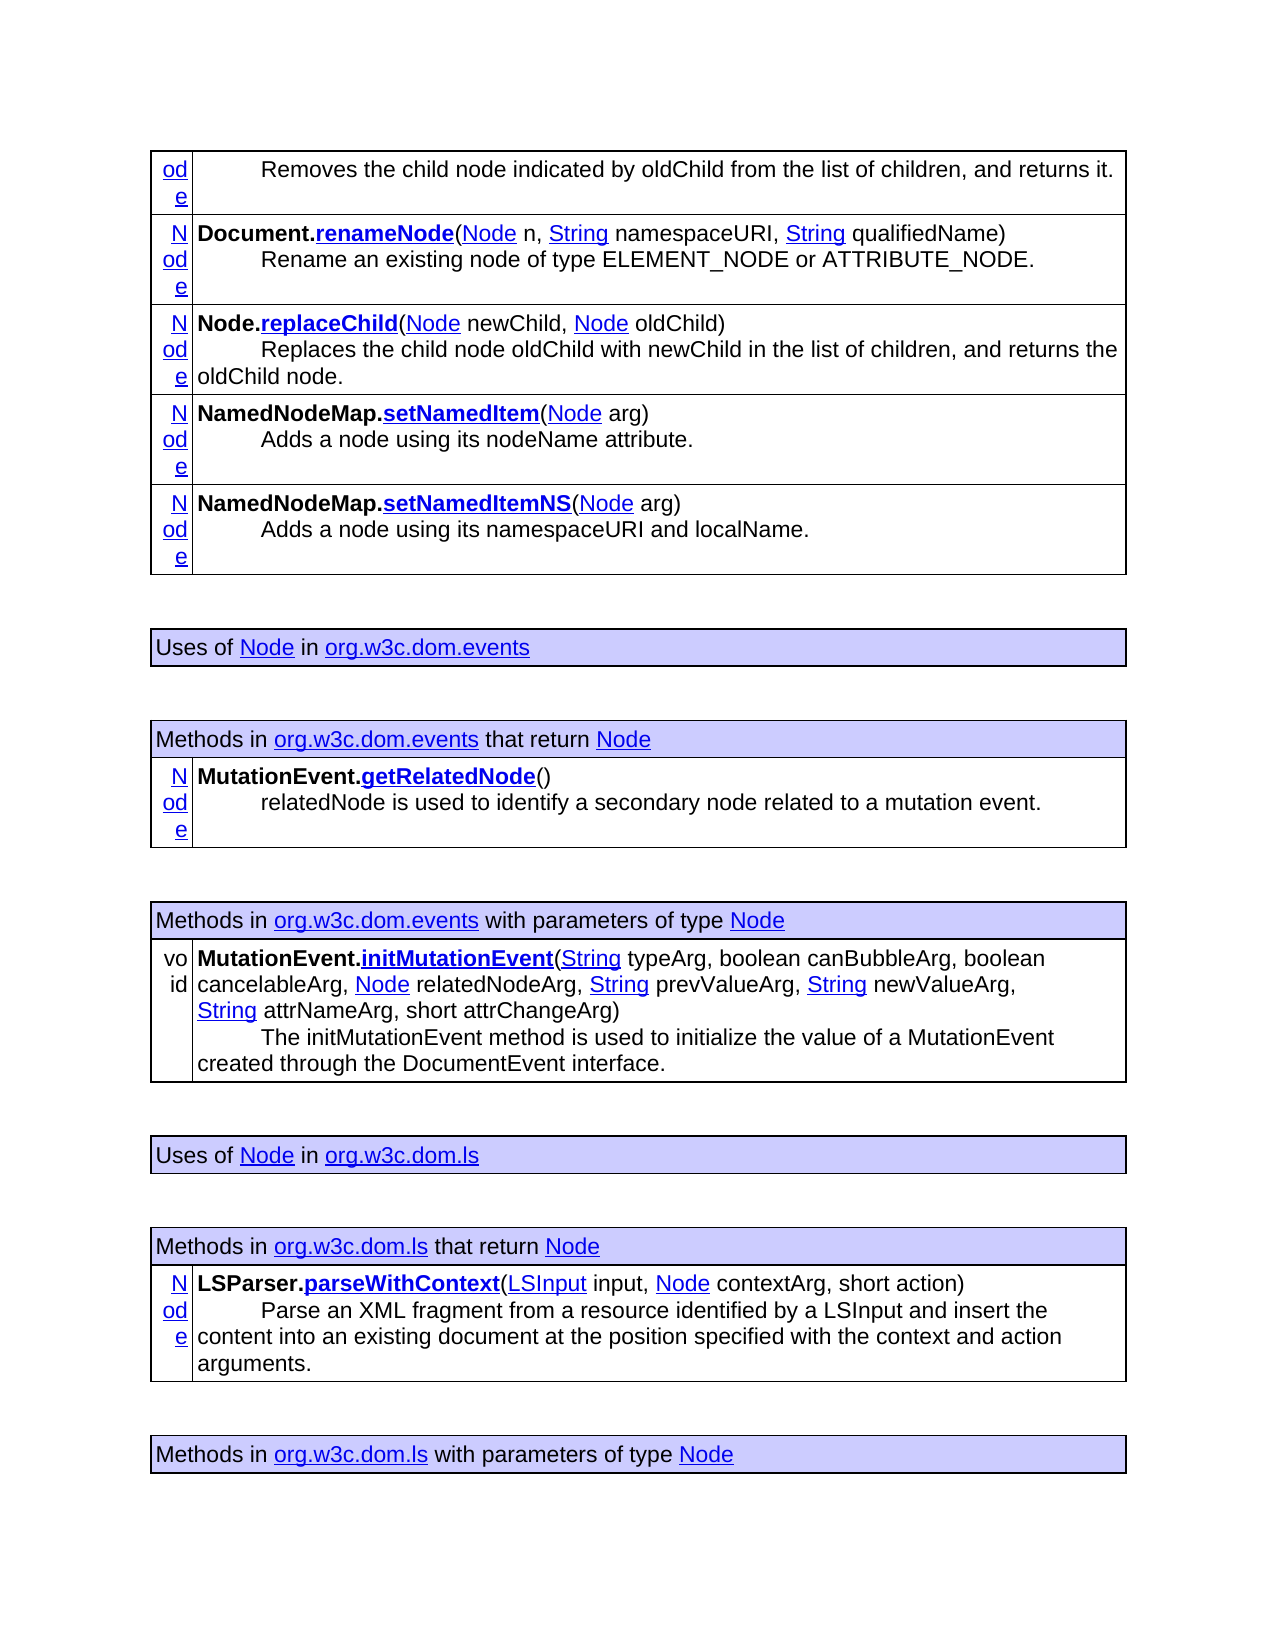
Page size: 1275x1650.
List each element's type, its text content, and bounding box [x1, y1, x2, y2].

table_header Methods in org.w3c.dom.ls with parameters of type Node [152, 1436, 1125, 1472]
table_cell void [152, 940, 192, 1081]
table_header Methods in org.w3c.dom.events with parameters of type Node [152, 903, 1125, 938]
table_header Uses of Node in org.w3c.dom.ls [152, 1137, 1125, 1173]
table_cell Node [152, 1266, 192, 1381]
table_cell Node [152, 305, 192, 394]
table_cell Node [152, 485, 192, 574]
table_cell Node [152, 395, 192, 484]
table_header Methods in org.w3c.dom.ls that return Node [152, 1228, 1125, 1264]
table_cell Node [152, 758, 192, 847]
table_cell NamedNodeMap.setNamedItemNS(Node arg) Adds a node using its namespaceURI and localName. [193, 485, 1125, 574]
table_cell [193, 152, 1125, 214]
table_cell MutationEvent.getRelatedNode() relatedNode is used to identify a secondary node related to a mutation event. [193, 758, 1125, 847]
table_cell Node [152, 215, 192, 304]
table_cell MutationEvent.initMutationEvent(String typeArg, boolean canBubbleArg, boolean cancelableArg, Node relatedNodeArg, String prevValueArg, String newValueArg, String attrNameArg, short attrChangeArg) The initMutationEvent method is used to initialize the value of a MutationEvent created through the DocumentEvent interface. [193, 940, 1125, 1081]
table_cell Document.renameNode(Node n, String namespaceURI, String qualifiedName) Rename an existing node of type ELEMENT_NODE or ATTRIBUTE_NODE. [193, 215, 1125, 304]
table_cell Node.replaceChild(Node newChild, Node oldChild) Replaces the child node oldChild with newChild in the list of children, and returns the oldChild node. [193, 305, 1125, 394]
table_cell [193, 1266, 1125, 1381]
table_header Uses of Node in org.w3c.dom.events [152, 630, 1125, 665]
table_header Methods in org.w3c.dom.events that return Node [152, 721, 1125, 757]
table_cell NamedNodeMap.setNamedItem(Node arg) Adds a node using its nodeName attribute. [193, 395, 1125, 484]
table_cell Node [152, 152, 192, 214]
